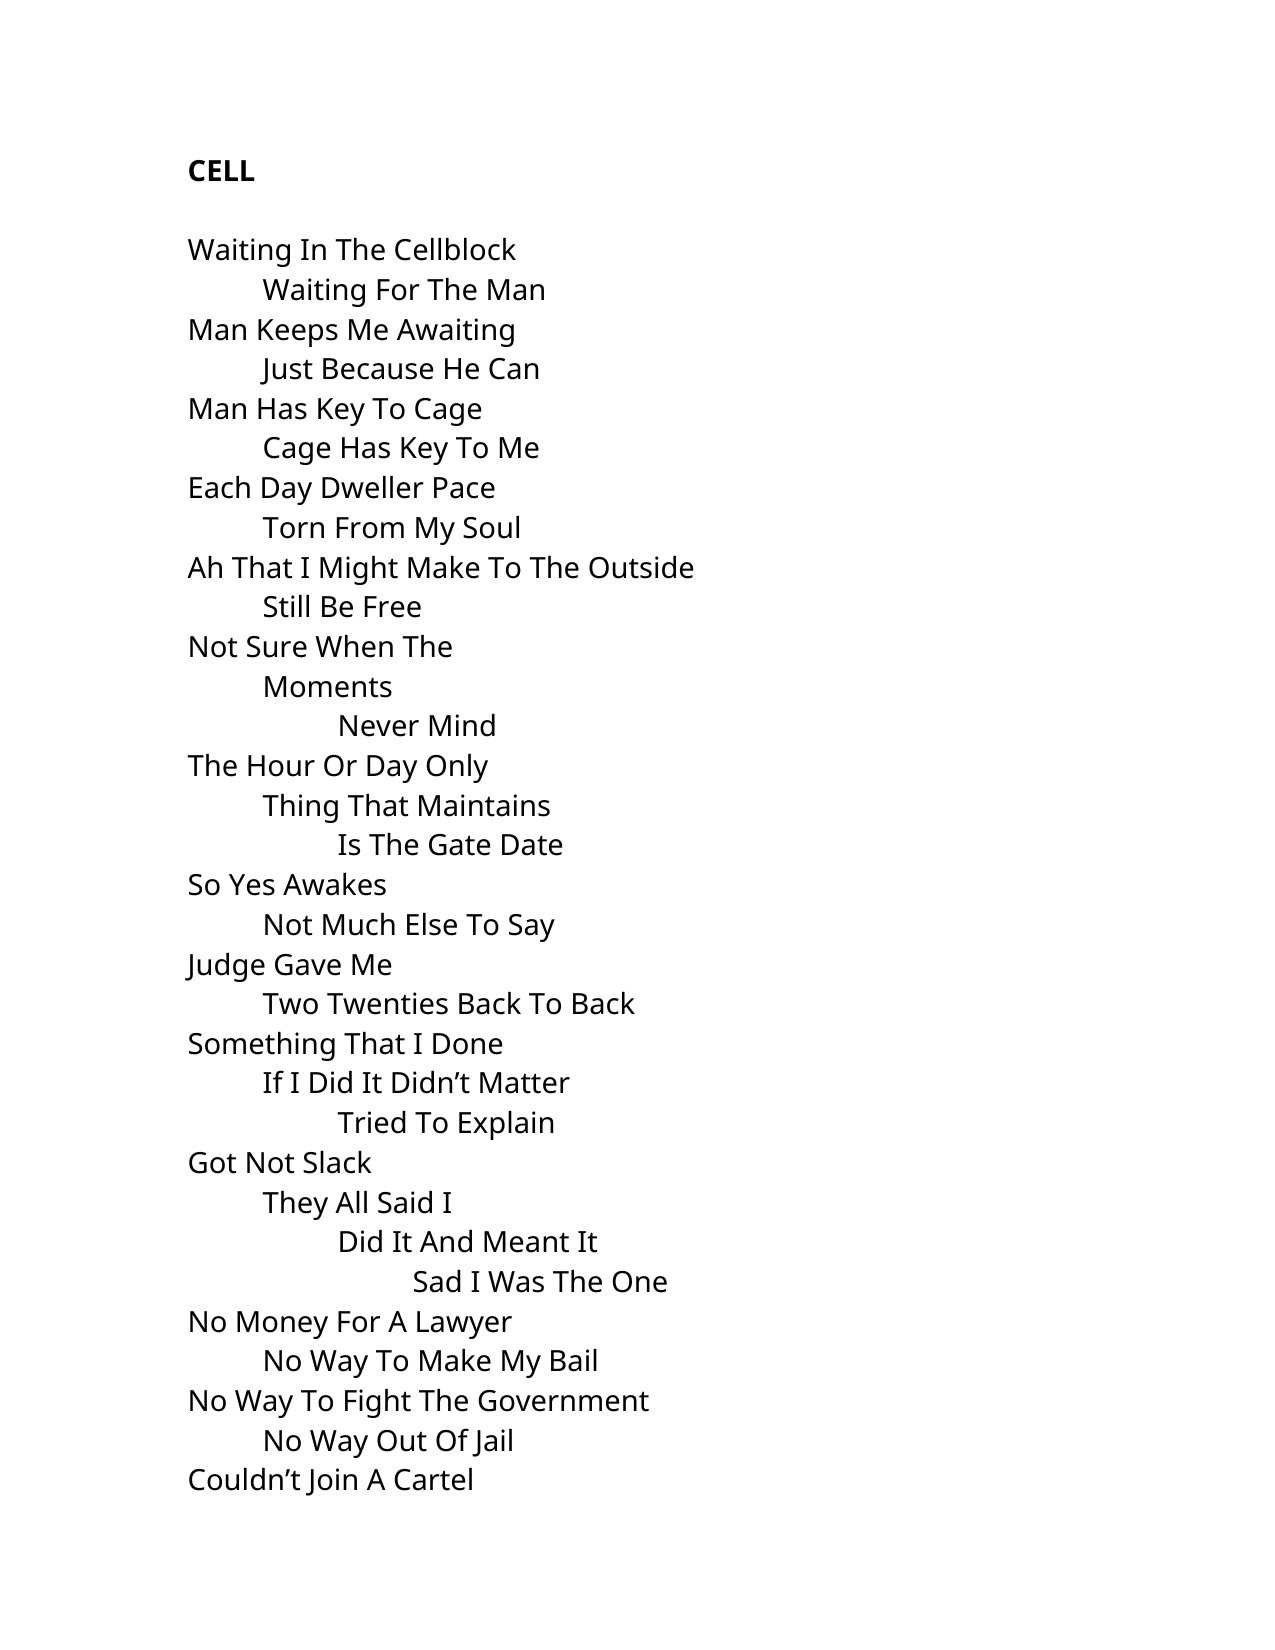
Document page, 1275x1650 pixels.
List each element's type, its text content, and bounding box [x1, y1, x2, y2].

text If I Did It Didn’t Matter [187, 1063, 1087, 1102]
text No Money For A Lawyer [187, 1301, 1087, 1341]
text Not Sure When The [187, 626, 1087, 666]
text The Hour Or Day Only [187, 745, 1087, 785]
text CELL [187, 150, 1087, 190]
text Cage Has Key To Me [187, 428, 1087, 467]
text Tried To Explain [187, 1102, 1087, 1142]
text No Way To Make My Bail [187, 1341, 1087, 1380]
text They All Said I [187, 1182, 1087, 1222]
text No Way Out Of Jail [187, 1420, 1087, 1460]
text So Yes Awakes [187, 864, 1087, 904]
text Two Twenties Back To Back [187, 983, 1087, 1023]
text Waiting For The Man [187, 269, 1087, 309]
text Judge Gave Me [187, 944, 1087, 983]
text Not Much Else To Say [187, 904, 1087, 944]
text Waiting In The Cellblock [187, 229, 1087, 269]
text No Way To Fight The Government [187, 1380, 1087, 1420]
text Ah That I Might Make To The Outside [187, 547, 1087, 587]
text Did It And Meant It [187, 1222, 1087, 1261]
text Is The Gate Date [187, 825, 1087, 864]
text Just Because He Can [187, 348, 1087, 388]
text Never Mind [187, 706, 1087, 745]
text Moments [187, 666, 1087, 706]
text Something That I Done [187, 1023, 1087, 1063]
text Got Not Slack [187, 1142, 1087, 1182]
text Man Has Key To Cage [187, 388, 1087, 428]
text Man Keeps Me Awaiting [187, 309, 1087, 348]
text Sad I Was The One [187, 1261, 1087, 1301]
text Still Be Free [187, 587, 1087, 626]
text Thing That Maintains [187, 785, 1087, 825]
text Torn From My Soul [187, 507, 1087, 547]
text Each Day Dweller Pace [187, 467, 1087, 507]
text Couldn’t Join A Cartel [187, 1460, 1087, 1499]
